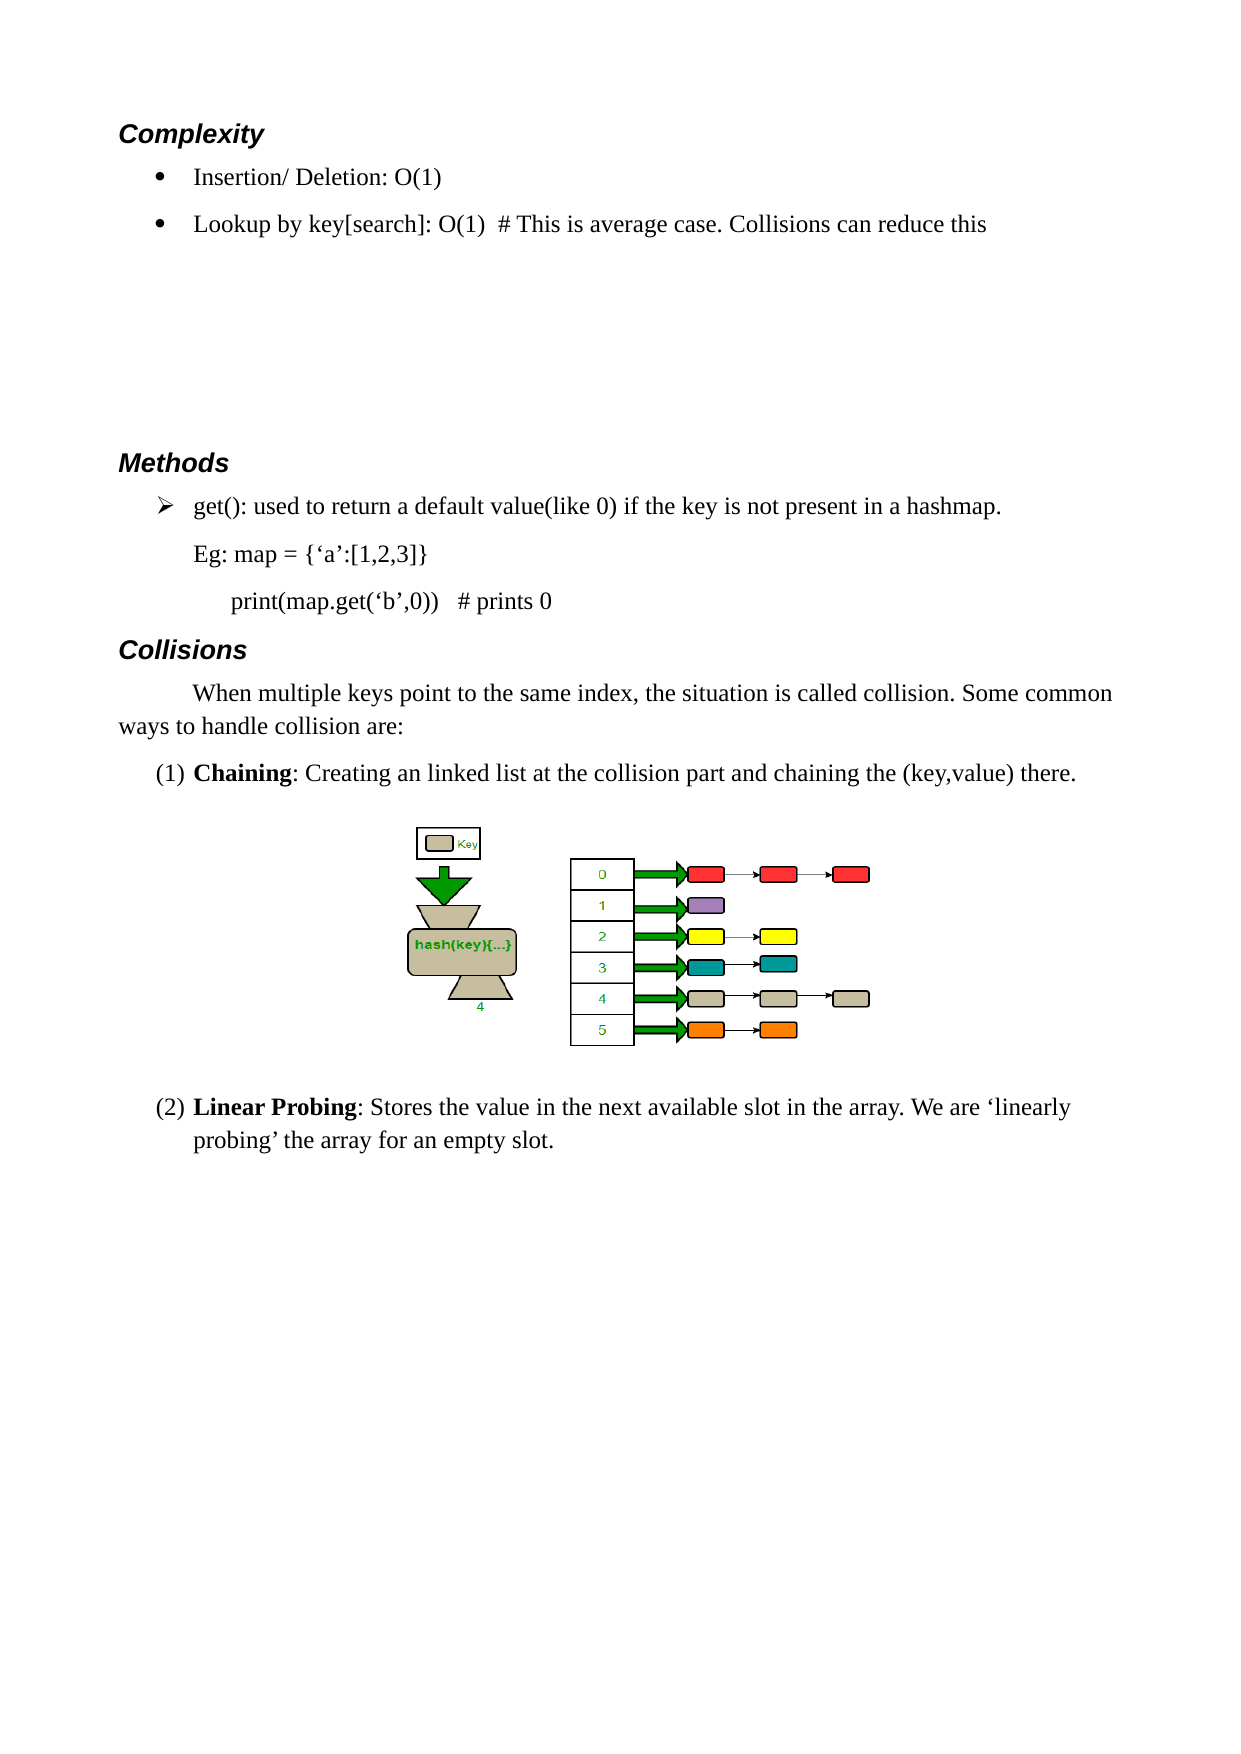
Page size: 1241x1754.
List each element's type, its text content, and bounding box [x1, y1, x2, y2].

list Linear Probing: Stores the value in the next available slot in the array. We are ‘linearly probing’ the array for an empty slot. [156, 1092, 1122, 1153]
list Eg: map = {‘a’:[1,2,3]} [193, 539, 1122, 568]
subtitle Collisions [118, 634, 1122, 665]
list Chaining: Creating an linked list at the collision part and chaining the (key,value) there. [156, 758, 1122, 787]
subtitle Methods [118, 447, 1122, 479]
text When multiple keys point to the same index, the situation is called collision. Some common ways to handle collision are: [118, 678, 1122, 739]
picture [393, 815, 910, 1074]
list Lookup by key[search]: O(1) # This is average case. Collisions can reduce this [156, 209, 1122, 238]
list get(): used to return a default value(like 0) if the key is not present in a hashmap. [156, 491, 1122, 520]
subtitle Complexity [118, 118, 1122, 149]
list print(map.get(‘b’,0)) # prints 0 [231, 586, 1122, 615]
list Insertion/ Deletion: O(1) [156, 162, 1122, 191]
